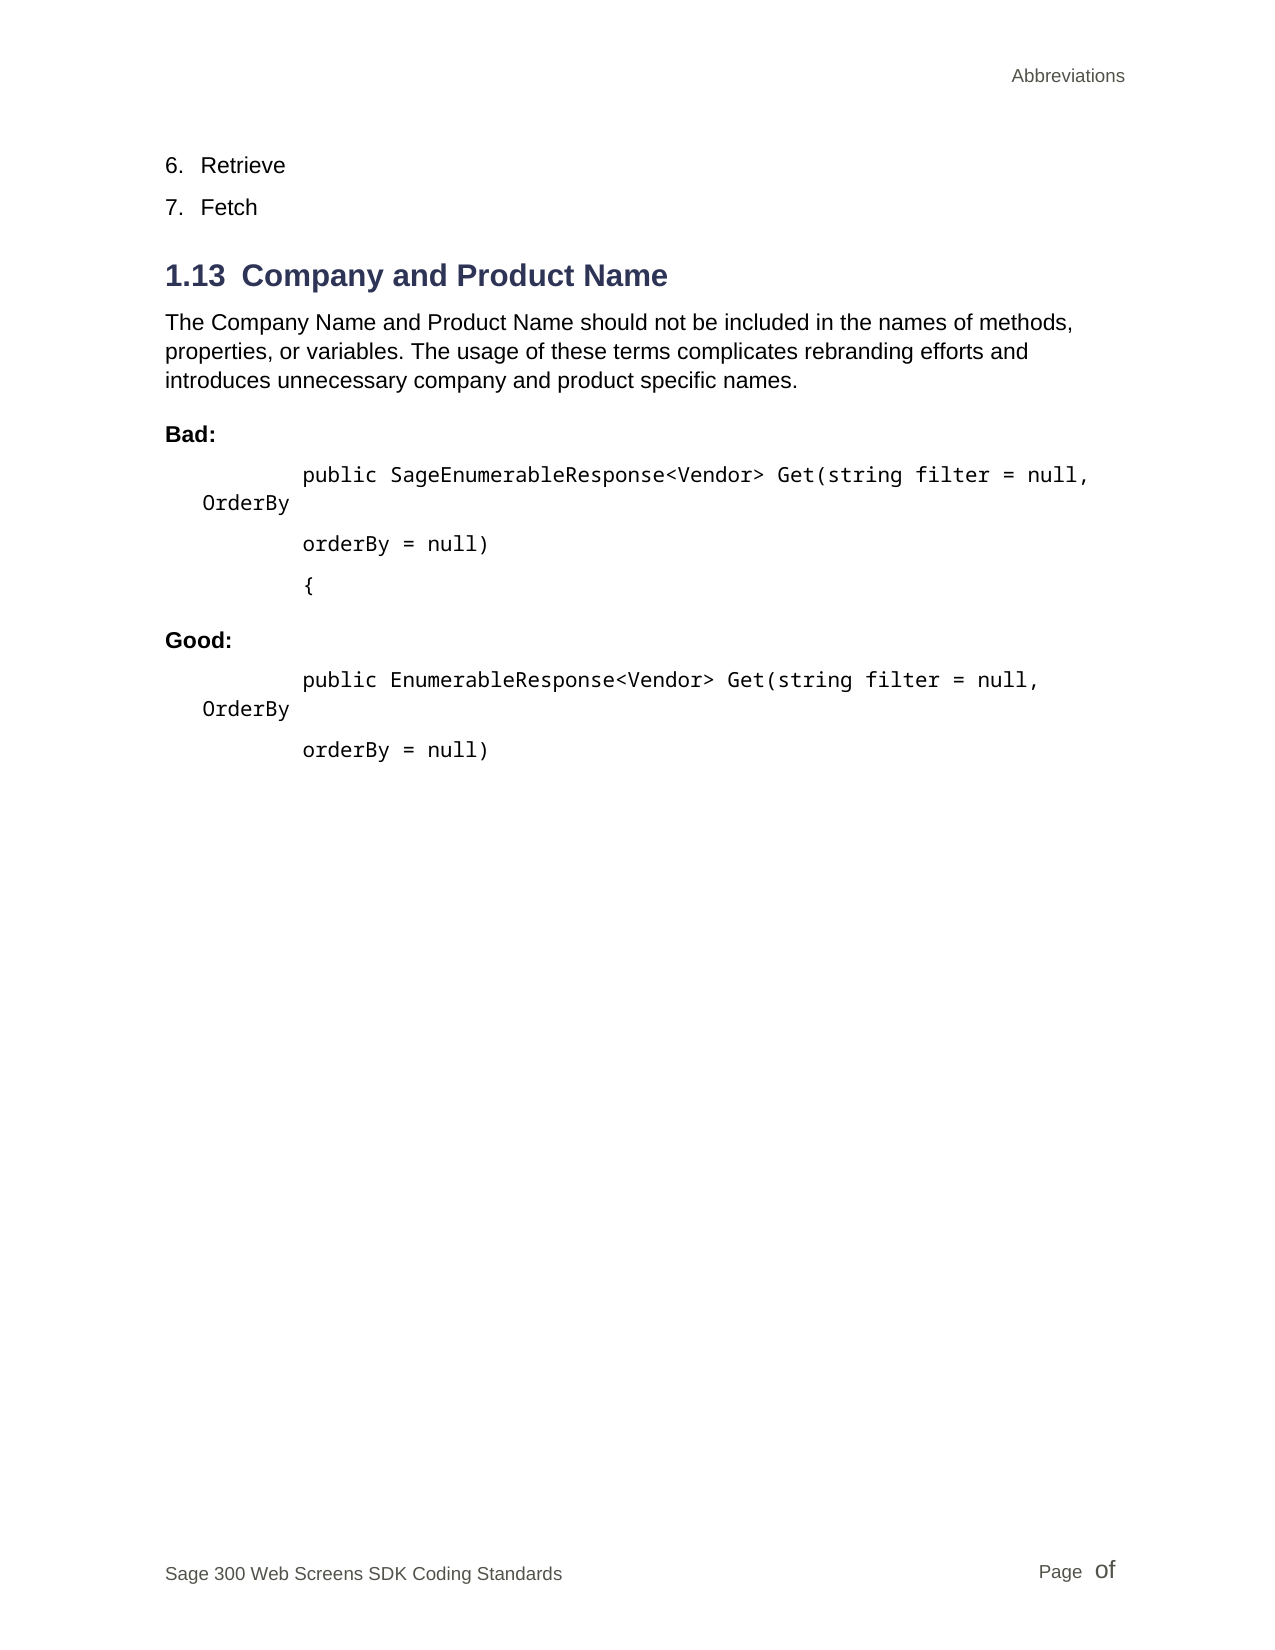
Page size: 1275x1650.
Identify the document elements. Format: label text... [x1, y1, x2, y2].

subtitle Bad: [165, 418, 1125, 447]
list Retrieve [165, 149, 1125, 178]
subtitle Good: [165, 624, 1125, 653]
text public EnumerableResponse<Vendor> Get(string filter = null, OrderBy [202, 665, 1125, 722]
subtitle Company and Product Name [165, 257, 1125, 293]
text The Company Name and Product Name should not be included in the names of methods, properties, or variables. The usage of these terms complicates rebranding efforts and introduces unnecessary company and product specific names. [165, 306, 1125, 393]
text { [202, 570, 1125, 599]
text orderBy = null) [202, 529, 1125, 558]
list Fetch [165, 191, 1125, 220]
text orderBy = null) [202, 735, 1125, 763]
text public SageEnumerableResponse<Vendor> Get(string filter = null, OrderBy [202, 460, 1125, 517]
